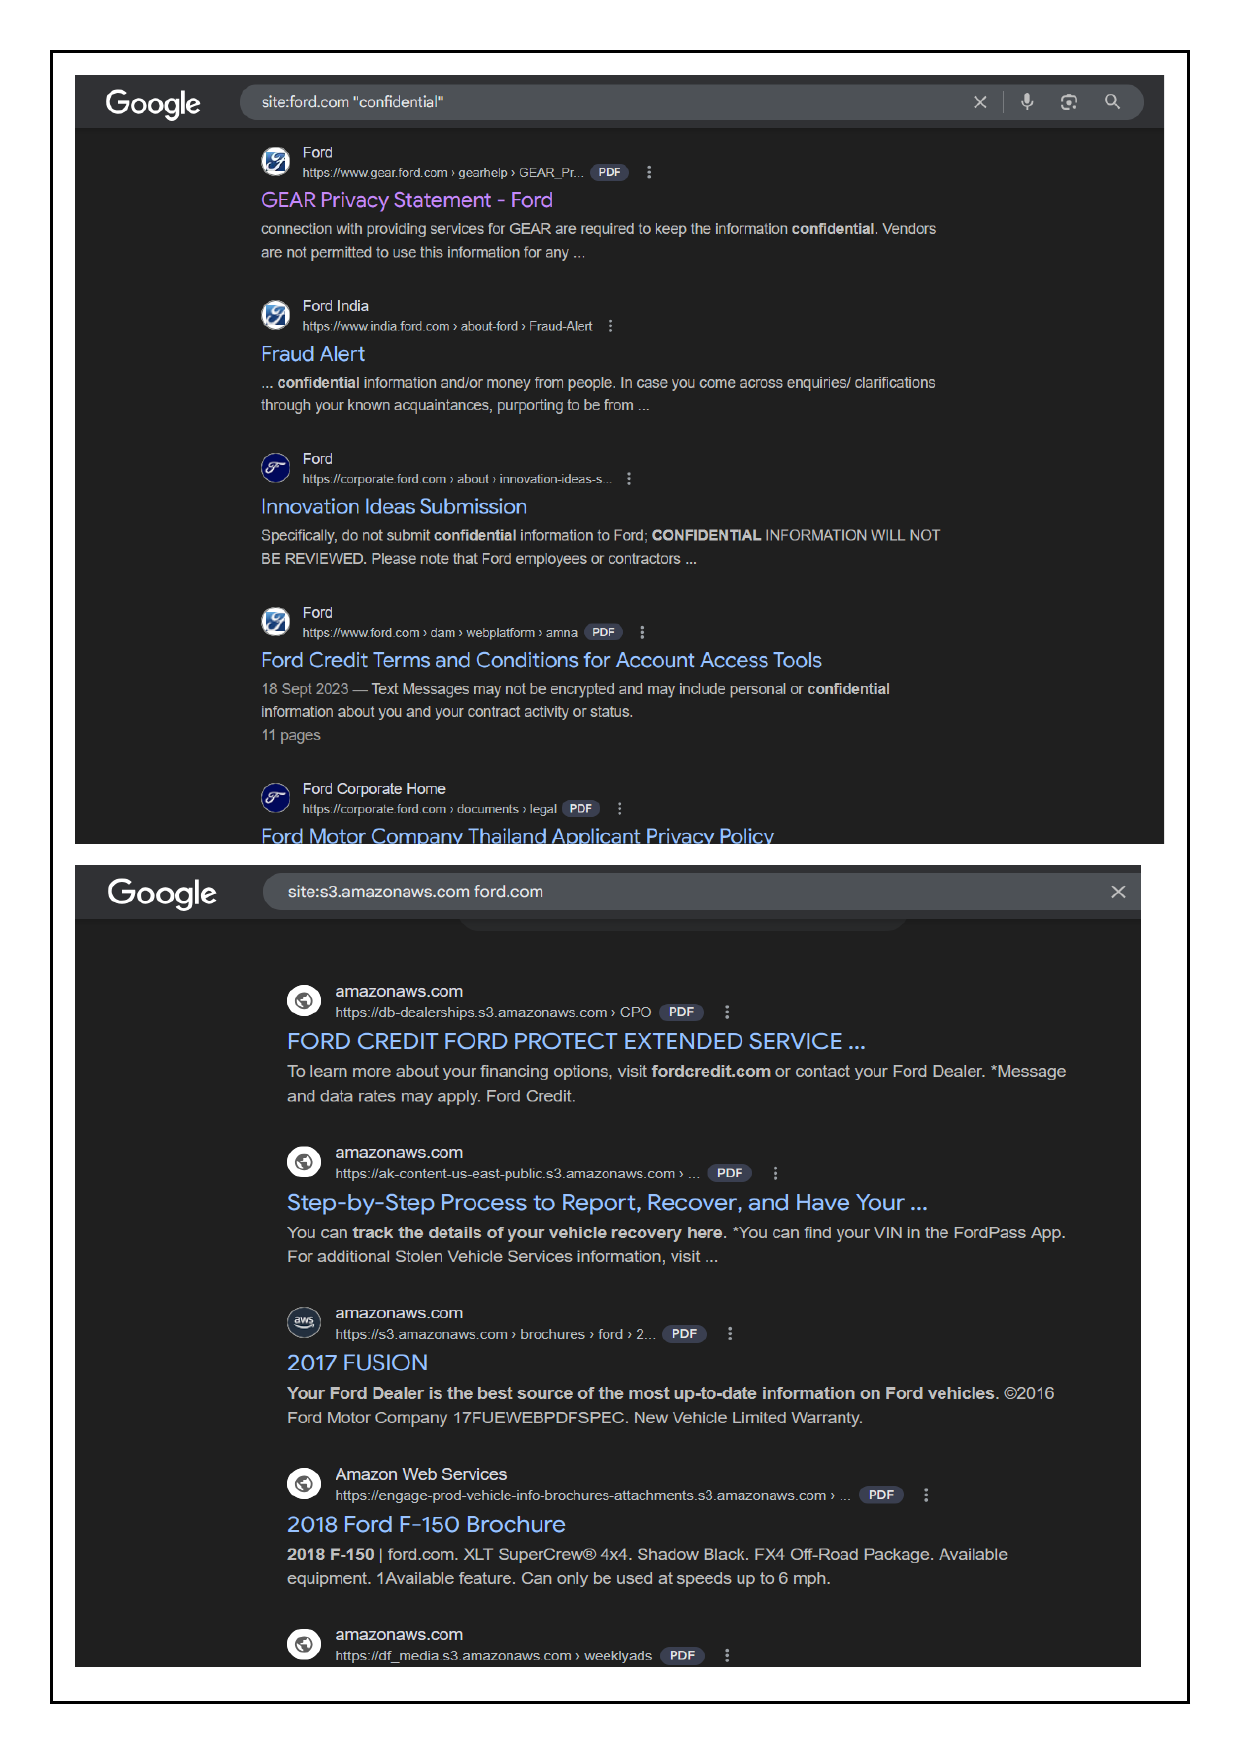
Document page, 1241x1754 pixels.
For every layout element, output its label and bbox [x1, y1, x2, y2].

picture [75, 865, 1141, 1667]
picture [75, 75, 1165, 844]
